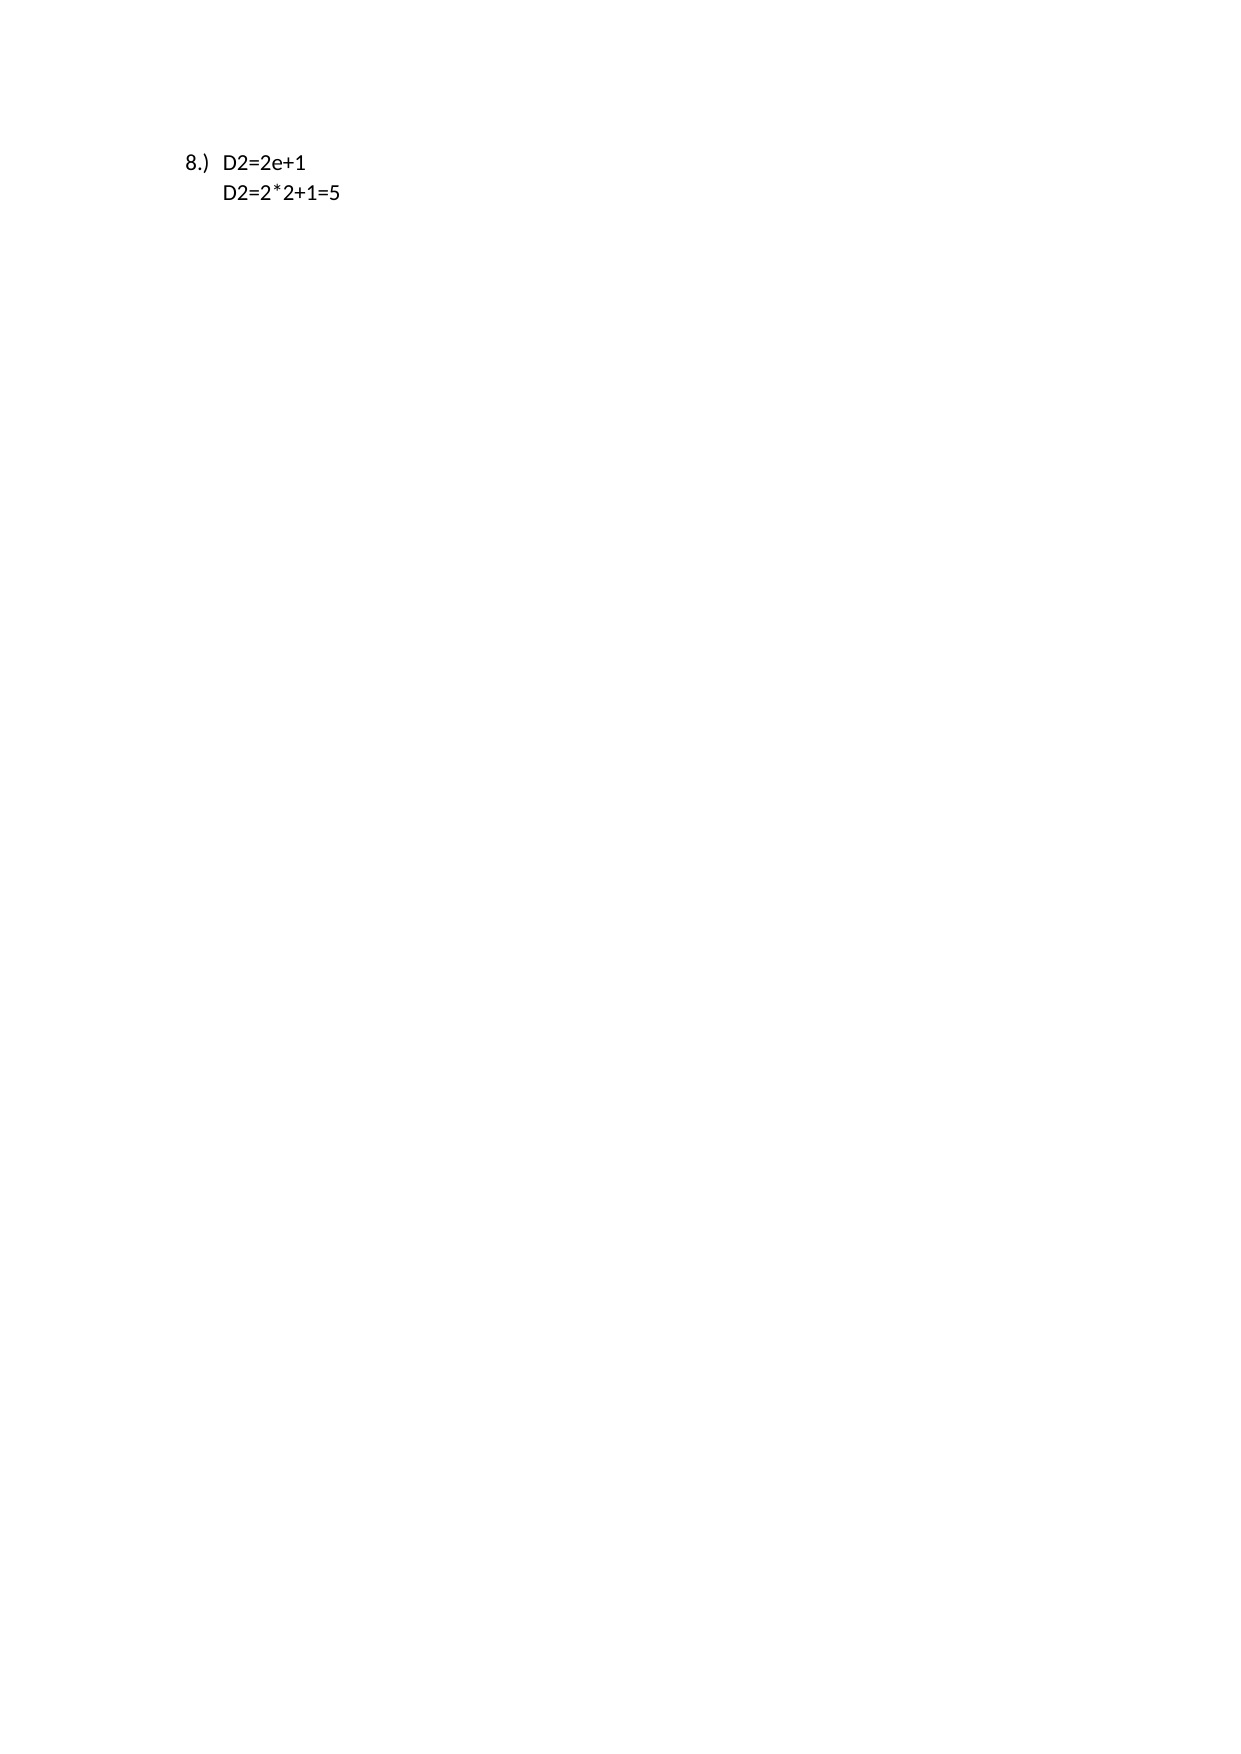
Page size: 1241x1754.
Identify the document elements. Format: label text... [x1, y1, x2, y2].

list D2=2*2+1=5 [223, 178, 1093, 206]
list D2=2e+1 [185, 148, 1093, 176]
